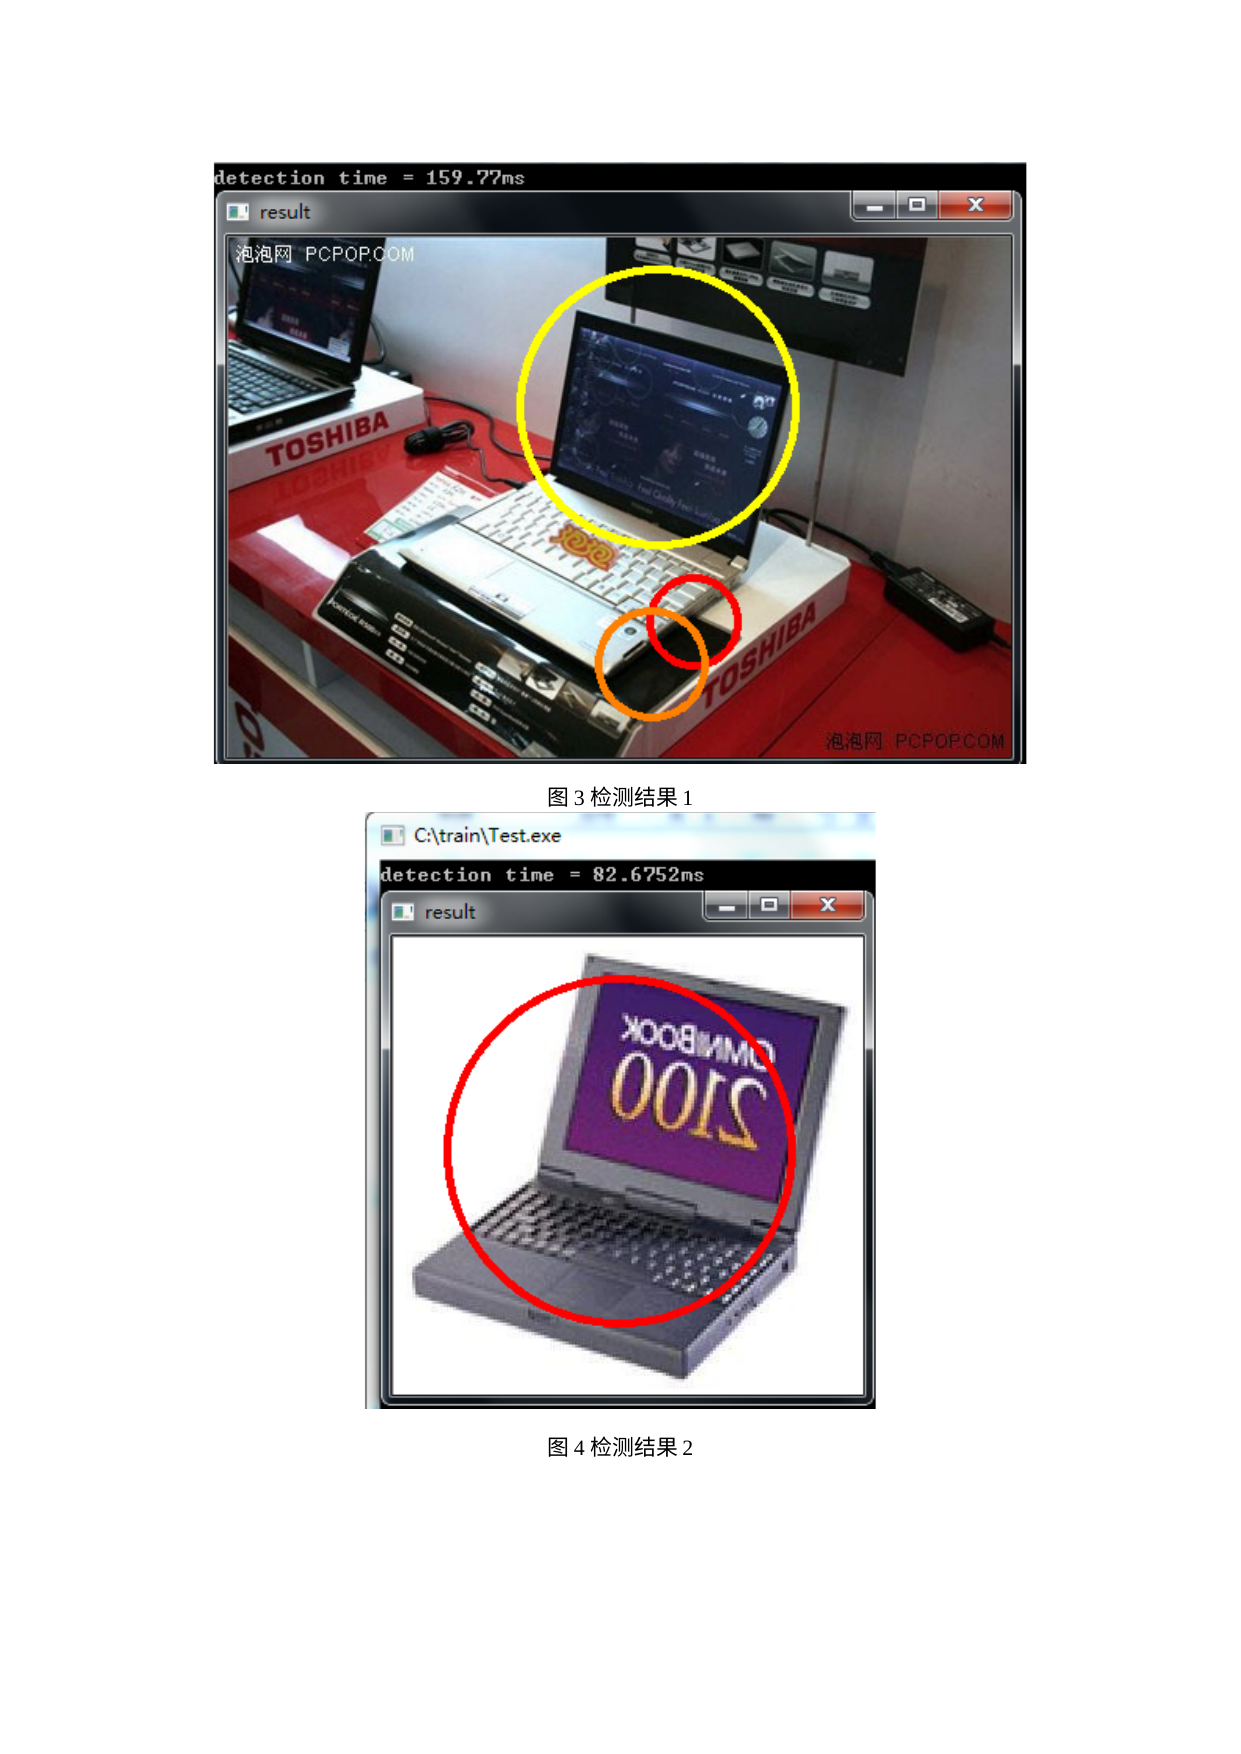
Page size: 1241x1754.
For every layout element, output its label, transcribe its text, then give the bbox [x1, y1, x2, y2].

text 图4 检测结果2 [187, 1429, 1053, 1462]
picture [213, 162, 1027, 764]
picture [364, 812, 876, 1409]
text 图3 检测结果1 [187, 779, 1053, 812]
